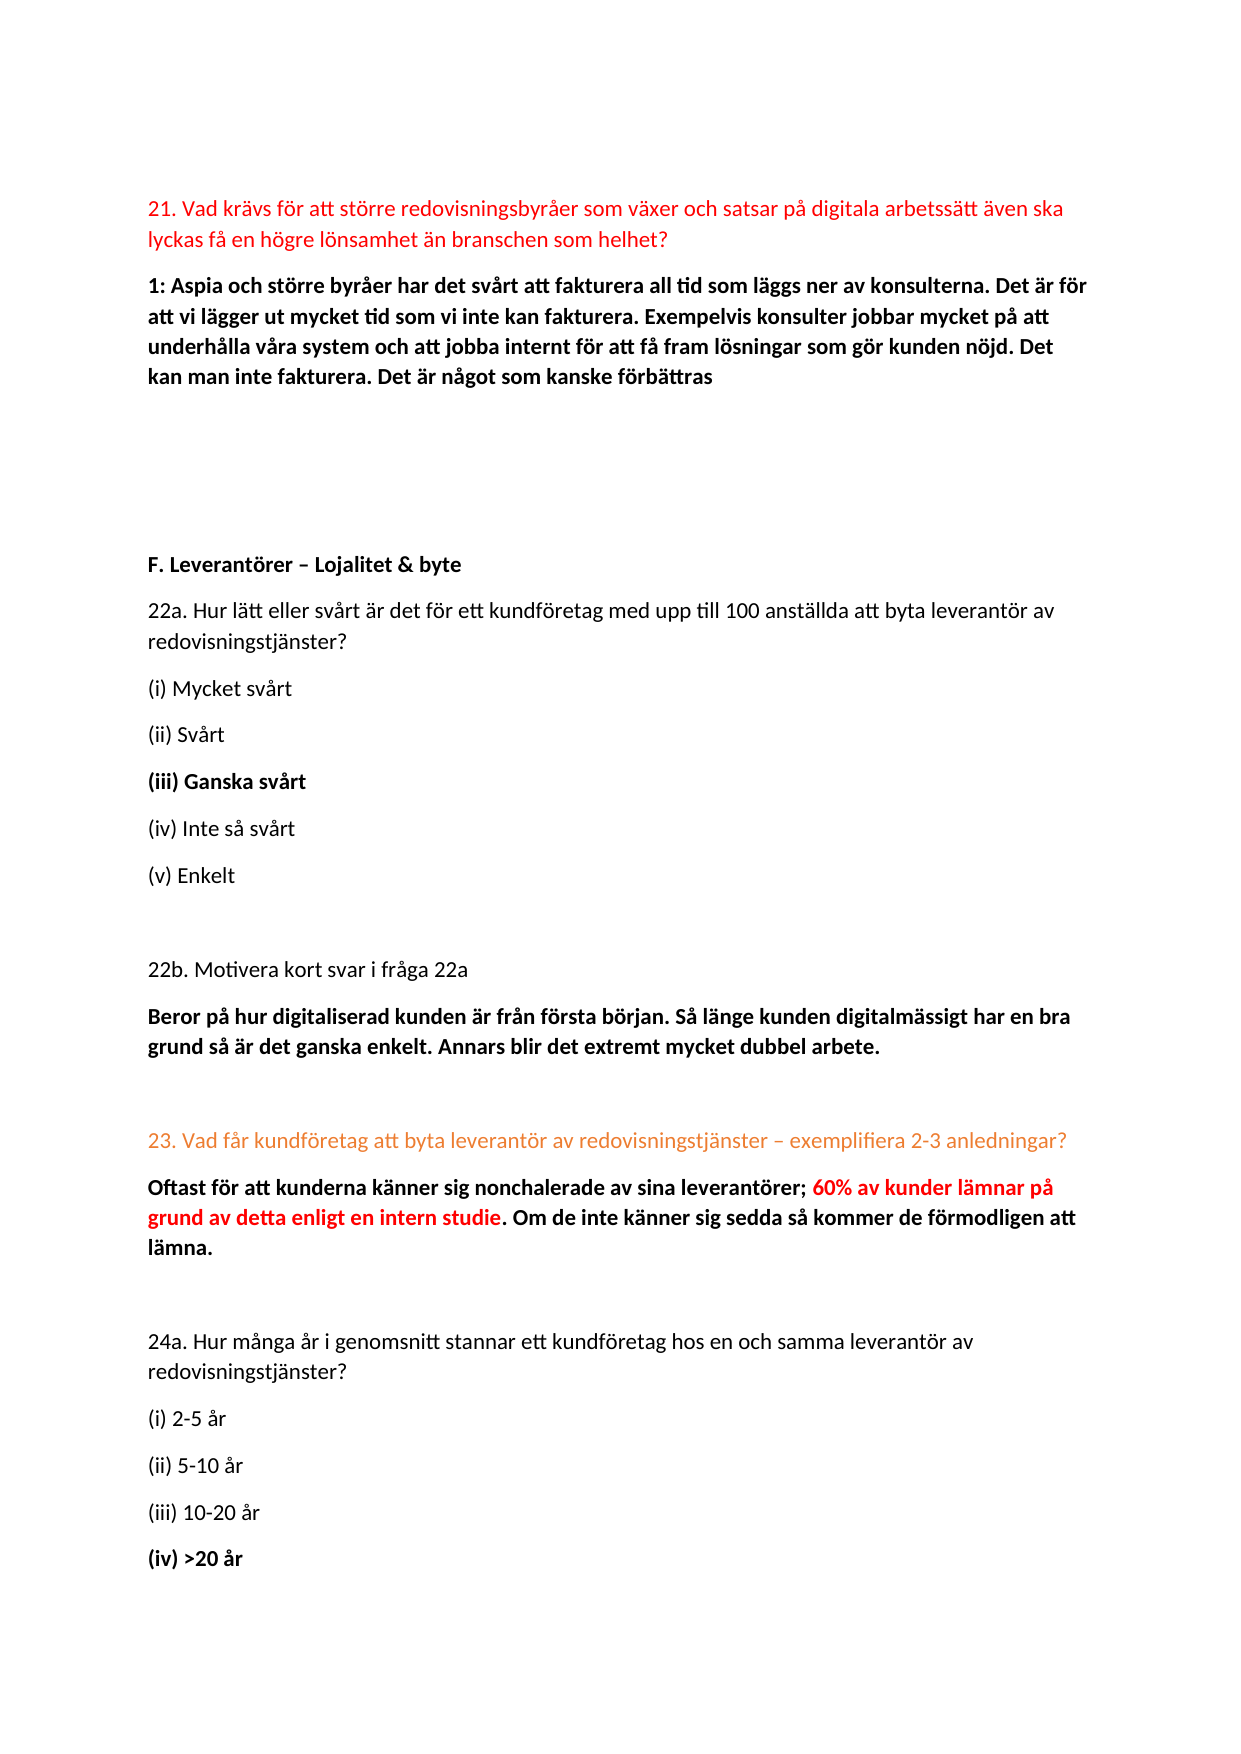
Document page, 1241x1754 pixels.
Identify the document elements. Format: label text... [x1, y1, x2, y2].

text (iii) 10-20 år [148, 1498, 1093, 1526]
text 21. Vad krävs för att större redovisningsbyråer som växer och satsar på digitala arbetssätt även ska lyckas få en högre lönsamhet än branschen som helhet? [148, 194, 1093, 253]
text (i) Mycket svårt [148, 674, 1093, 702]
text 22a. Hur lätt eller svårt är det för ett kundföretag med upp till 100 anställda att byta leverantör av redovisningstjänster? [148, 597, 1093, 655]
text Beror på hur digitaliserad kunden är från första början. Så länge kunden digitalmässigt har en bra grund så är det ganska enkelt. Annars blir det extremt mycket dubbel arbete. [148, 1002, 1093, 1060]
text 1: Aspia och större byråer har det svårt att fakturera all tid som läggs ner av konsulterna. Det är för att vi lägger ut mycket tid som vi inte kan fakturera. Exempelvis konsulter jobbar mycket på att underhålla våra system och att jobba internt för att få fram lösningar som gör kunden nöjd. Det kan man inte fakturera. Det är något som kanske förbättras [148, 272, 1093, 390]
text (v) Enkelt [148, 861, 1093, 889]
text (iii) Ganska svårt [148, 767, 1093, 795]
text (ii) Svårt [148, 721, 1093, 748]
text (i) 2-5 år [148, 1404, 1093, 1432]
text (iv) >20 år [148, 1544, 1093, 1572]
text 24a. Hur många år i genomsnitt stannar ett kundföretag hos en och samma leverantör av redovisningstjänster? [148, 1327, 1093, 1385]
text (ii) 5-10 år [148, 1451, 1093, 1479]
text Oftast för att kunderna känner sig nonchalerade av sina leverantörer; 60% av kunder lämnar på grund av detta enligt en intern studie. Om de inte känner sig sedda så kommer de förmodligen att lämna. [148, 1173, 1093, 1261]
text 23. Vad får kundföretag att byta leverantör av redovisningstjänster – exemplifiera 2-3 anledningar? [148, 1126, 1093, 1154]
text F. Leverantörer – Lojalitet & byte [148, 550, 1093, 578]
text 22b. Motivera kort svar i fråga 22a [148, 955, 1093, 983]
text (iv) Inte så svårt [148, 814, 1093, 842]
